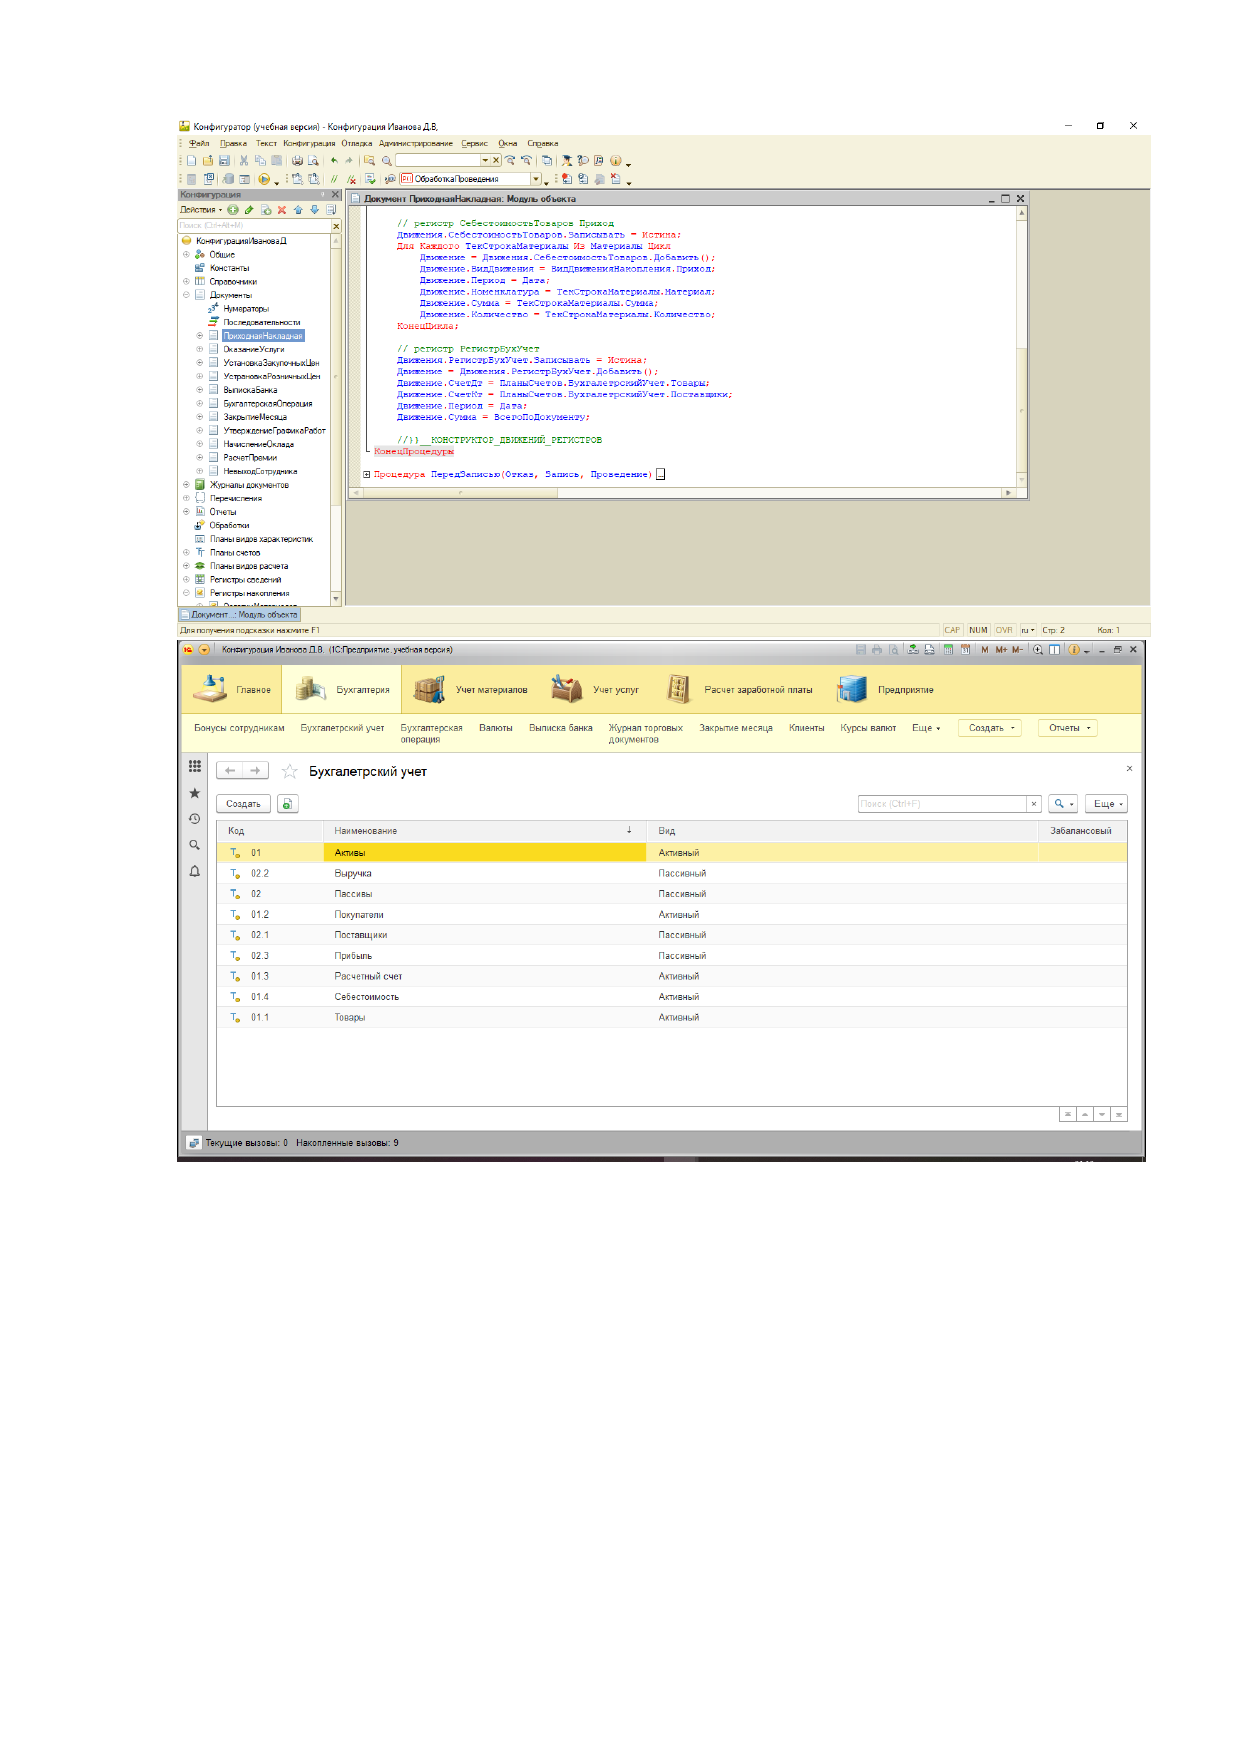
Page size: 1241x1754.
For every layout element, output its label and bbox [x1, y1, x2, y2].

picture [177, 640, 1151, 1162]
picture [177, 118, 1151, 637]
